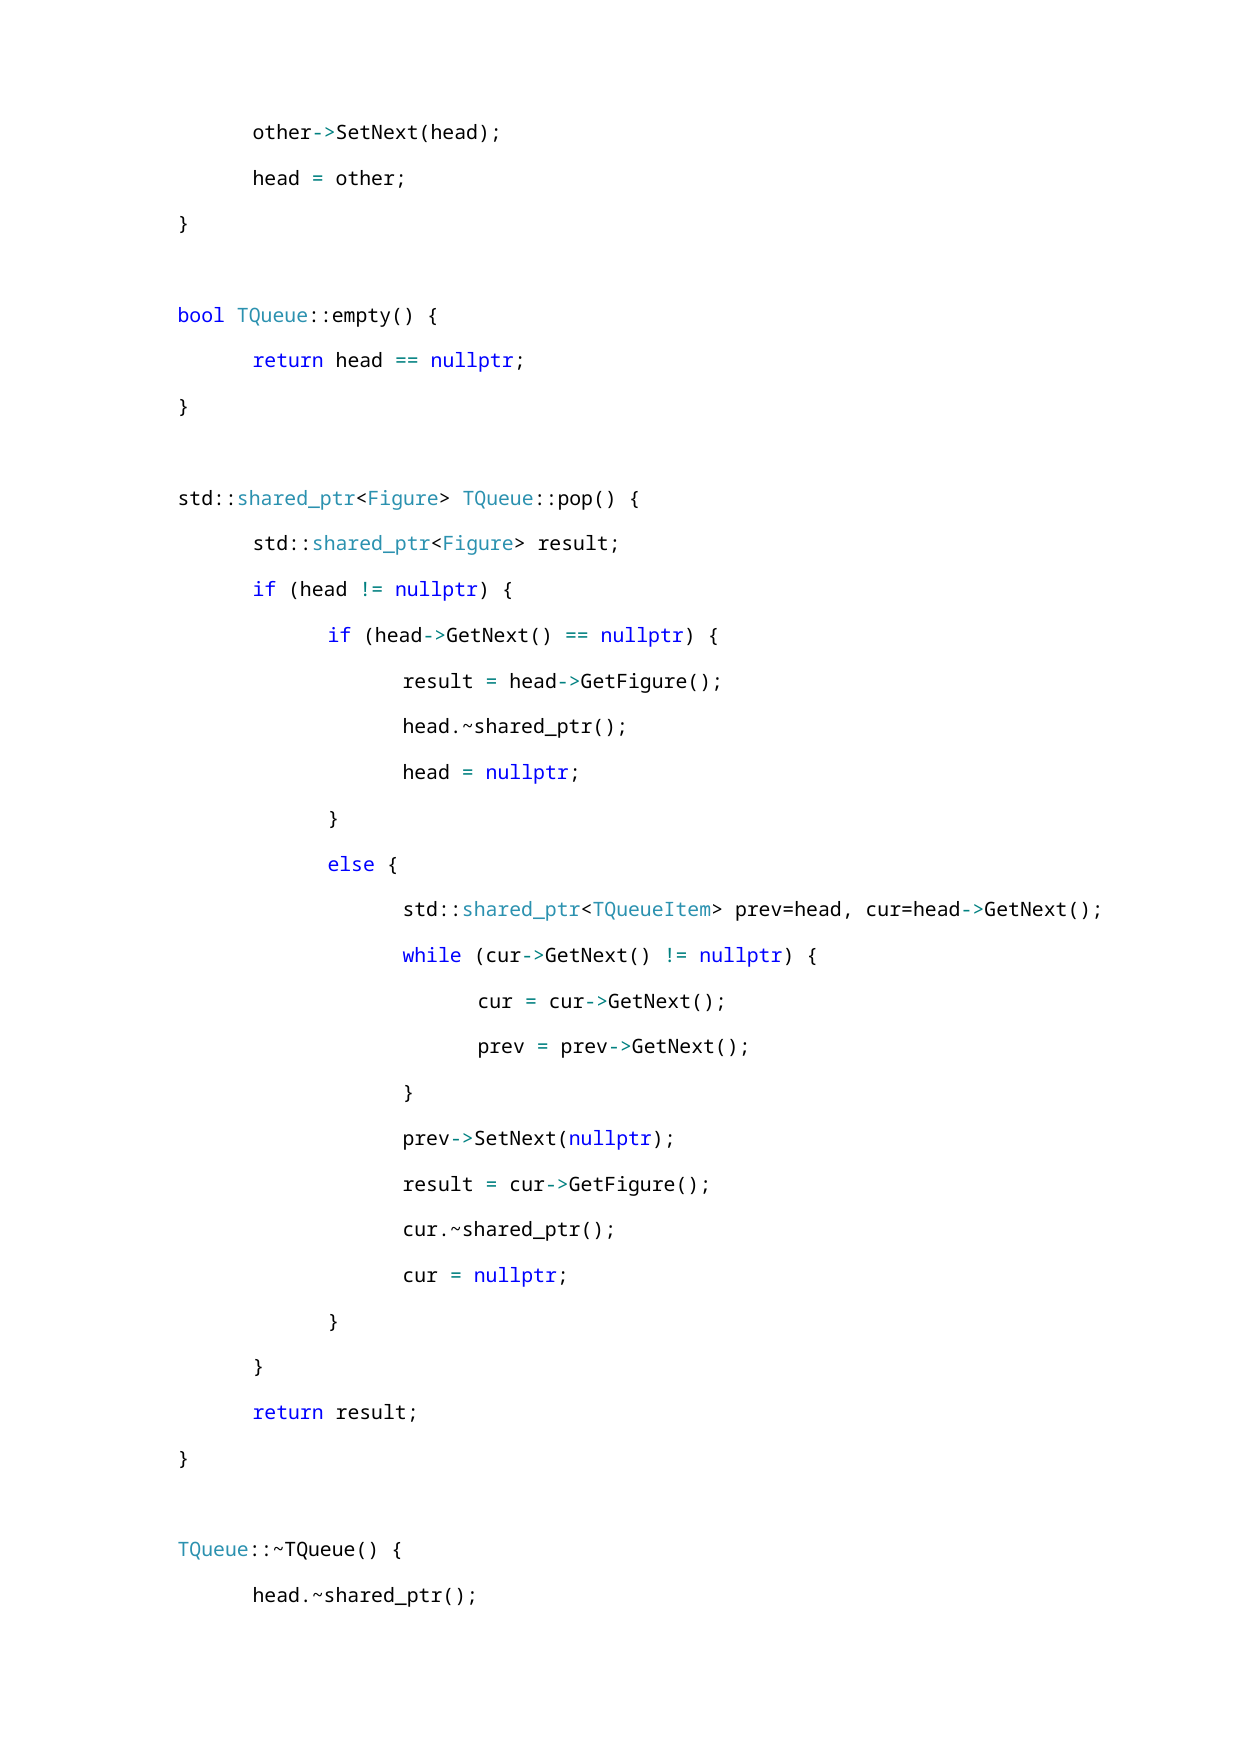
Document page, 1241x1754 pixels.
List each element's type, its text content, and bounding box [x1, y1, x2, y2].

text cur = nullptr; [177, 1261, 1152, 1288]
text std::shared_ptr<TQueueItem> prev=head, cur=head->GetNext(); [177, 896, 1152, 922]
text std::shared_ptr<Figure> result; [177, 530, 1152, 557]
text head.~shared_ptr(); [177, 1581, 1152, 1608]
text return head == nullptr; [177, 347, 1152, 374]
text if (head != nullptr) { [177, 575, 1152, 602]
text head.~shared_ptr(); [177, 713, 1152, 739]
text prev->SetNext(nullptr); [177, 1124, 1152, 1151]
text } [177, 392, 1152, 419]
text return result; [177, 1398, 1152, 1426]
text } [177, 1353, 1152, 1380]
text prev = prev->GetNext(); [177, 1033, 1152, 1060]
text while (cur->GetNext() != nullptr) { [177, 941, 1152, 968]
text if (head->GetNext() == nullptr) { [177, 621, 1152, 648]
text } [177, 1307, 1152, 1334]
text else { [177, 850, 1152, 877]
text result = head->GetFigure(); [177, 667, 1152, 694]
text std::shared_ptr<Figure> TQueue::pop() { [177, 484, 1152, 511]
text } [177, 209, 1152, 237]
text } [177, 804, 1152, 831]
text result = cur->GetFigure(); [177, 1170, 1152, 1197]
text TQueue::~TQueue() { [177, 1536, 1152, 1563]
text head = nullptr; [177, 758, 1152, 785]
text other->SetNext(head); [177, 118, 1152, 145]
text cur.~shared_ptr(); [177, 1216, 1152, 1243]
text } [177, 1078, 1152, 1105]
text cur = cur->GetNext(); [177, 987, 1152, 1014]
text } [177, 1444, 1152, 1471]
text bool TQueue::empty() { [177, 301, 1152, 328]
text head = other; [177, 164, 1152, 191]
